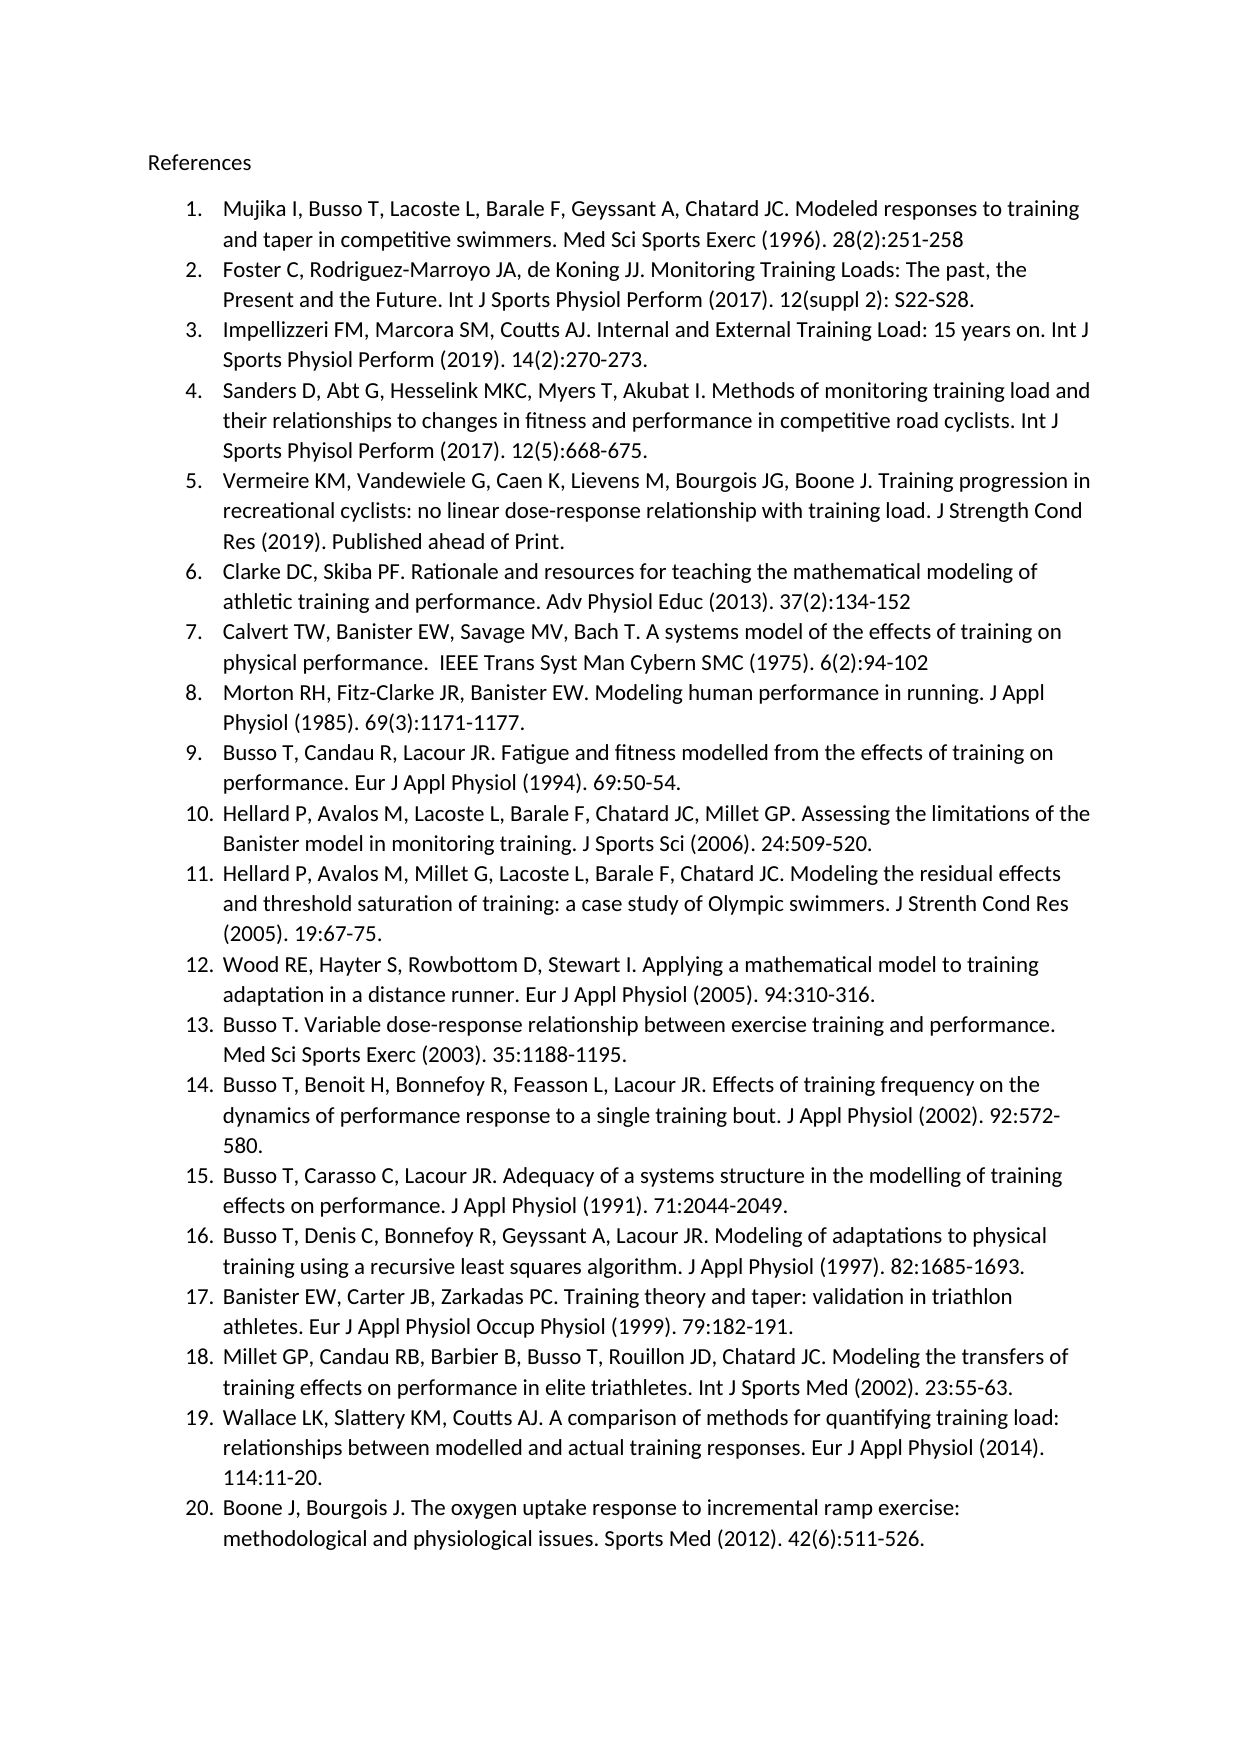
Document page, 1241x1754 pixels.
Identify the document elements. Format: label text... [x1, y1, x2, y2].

list Hellard P, Avalos M, Lacoste L, Barale F, Chatard JC, Millet GP. Assessing the limitations of the Banister model in monitoring training. J Sports Sci (2006). 24:509-520. [185, 799, 1093, 857]
list Busso T, Benoit H, Bonnefoy R, Feasson L, Lacour JR. Effects of training frequency on the dynamics of performance response to a single training bout. J Appl Physiol (2002). 92:572-580. [185, 1071, 1093, 1159]
list Impellizzeri FM, Marcora SM, Coutts AJ. Internal and External Training Load: 15 years on. Int J Sports Physiol Perform (2019). 14(2):270-273. [185, 315, 1093, 373]
text References [148, 148, 1093, 176]
list Mujika I, Busso T, Lacoste L, Barale F, Geyssant A, Chatard JC. Modeled responses to training and taper in competitive swimmers. Med Sci Sports Exerc (1996). 28(2):251-258 [185, 194, 1093, 253]
list Hellard P, Avalos M, Millet G, Lacoste L, Barale F, Chatard JC. Modeling the residual effects and threshold saturation of training: a case study of Olympic swimmers. J Strenth Cond Res (2005). 19:67-75. [185, 859, 1093, 947]
list Busso T, Denis C, Bonnefoy R, Geyssant A, Lacour JR. Modeling of adaptations to physical training using a recursive least squares algorithm. J Appl Physiol (1997). 82:1685-1693. [185, 1222, 1093, 1280]
list Calvert TW, Banister EW, Savage MV, Bach T. A systems model of the effects of training on physical performance. IEEE Trans Syst Man Cybern SMC (1975). 6(2):94-102 [185, 617, 1093, 676]
list Clarke DC, Skiba PF. Rationale and resources for teaching the mathematical modeling of athletic training and performance. Adv Physiol Educ (2013). 37(2):134-152 [185, 557, 1093, 615]
list Vermeire KM, Vandewiele G, Caen K, Lievens M, Bourgois JG, Boone J. Training progression in recreational cyclists: no linear dose-response relationship with training load. J Strength Cond Res (2019). Published ahead of Print. [185, 466, 1093, 555]
list Morton RH, Fitz-Clarke JR, Banister EW. Modeling human performance in running. J Appl Physiol (1985). 69(3):1171-1177. [185, 678, 1093, 736]
list Foster C, Rodriguez-Marroyo JA, de Koning JJ. Monitoring Training Loads: The past, the Present and the Future. Int J Sports Physiol Perform (2017). 12(suppl 2): S22-S28. [185, 255, 1093, 313]
list Wood RE, Hayter S, Rowbottom D, Stewart I. Applying a mathematical model to training adaptation in a distance runner. Eur J Appl Physiol (2005). 94:310-316. [185, 950, 1093, 1008]
list Boone J, Bourgois J. The oxygen uptake response to incremental ramp exercise: methodological and physiological issues. Sports Med (2012). 42(6):511-526. [185, 1493, 1093, 1552]
list Sanders D, Abt G, Hesselink MKC, Myers T, Akubat I. Methods of monitoring training load and their relationships to changes in fitness and performance in competitive road cyclists. Int J Sports Phyisol Perform (2017). 12(5):668-675. [185, 376, 1093, 464]
list Millet GP, Candau RB, Barbier B, Busso T, Rouillon JD, Chatard JC. Modeling the transfers of training effects on performance in elite triathletes. Int J Sports Med (2002). 23:55-63. [185, 1342, 1093, 1401]
list Busso T, Carasso C, Lacour JR. Adequacy of a systems structure in the modelling of training effects on performance. J Appl Physiol (1991). 71:2044-2049. [185, 1161, 1093, 1219]
list Wallace LK, Slattery KM, Coutts AJ. A comparison of methods for quantifying training load: relationships between modelled and actual training responses. Eur J Appl Physiol (2014). 114:11-20. [185, 1403, 1093, 1491]
list Banister EW, Carter JB, Zarkadas PC. Training theory and taper: validation in triathlon athletes. Eur J Appl Physiol Occup Physiol (1999). 79:182-191. [185, 1282, 1093, 1340]
list Busso T. Variable dose-response relationship between exercise training and performance. Med Sci Sports Exerc (2003). 35:1188-1195. [185, 1010, 1093, 1068]
list Busso T, Candau R, Lacour JR. Fatigue and fitness modelled from the effects of training on performance. Eur J Appl Physiol (1994). 69:50-54. [185, 738, 1093, 796]
